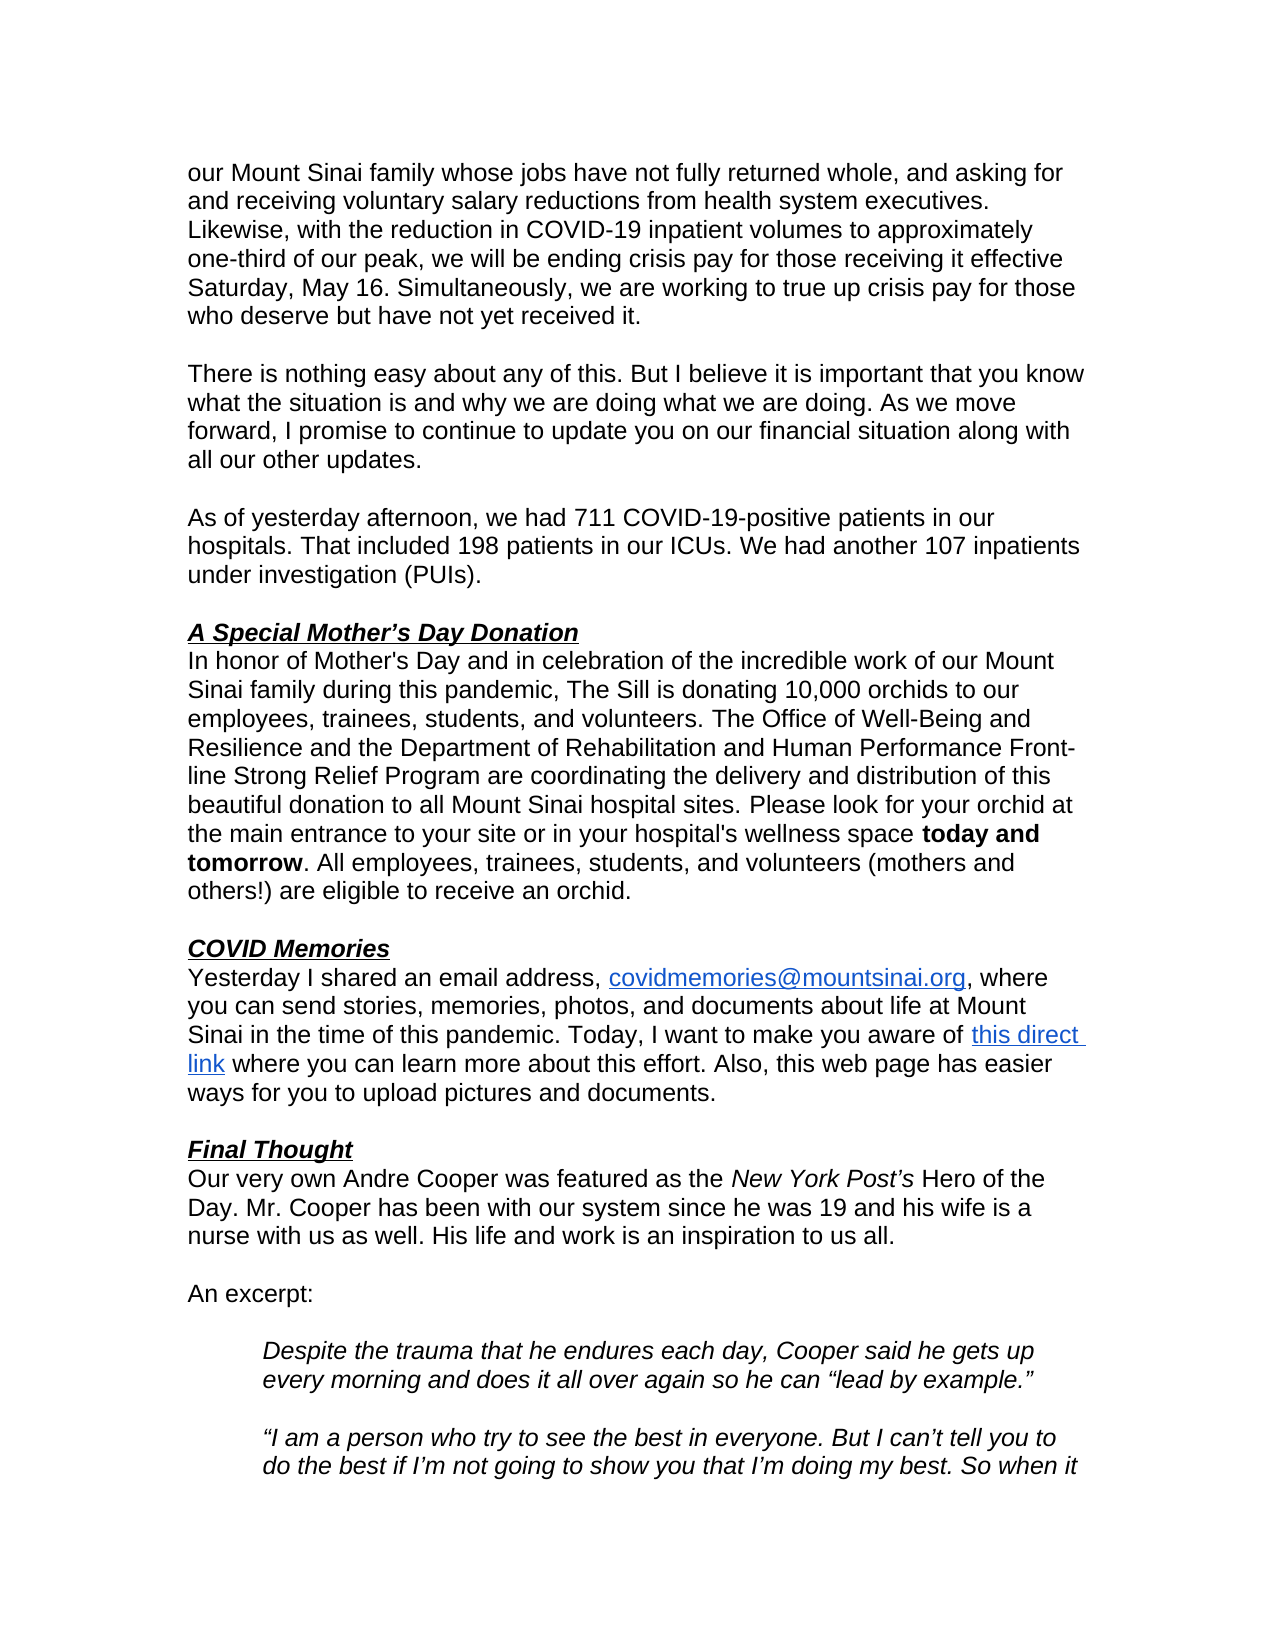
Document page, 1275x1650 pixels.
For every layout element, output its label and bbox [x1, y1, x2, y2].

table_cell [150, 150, 1125, 1487]
